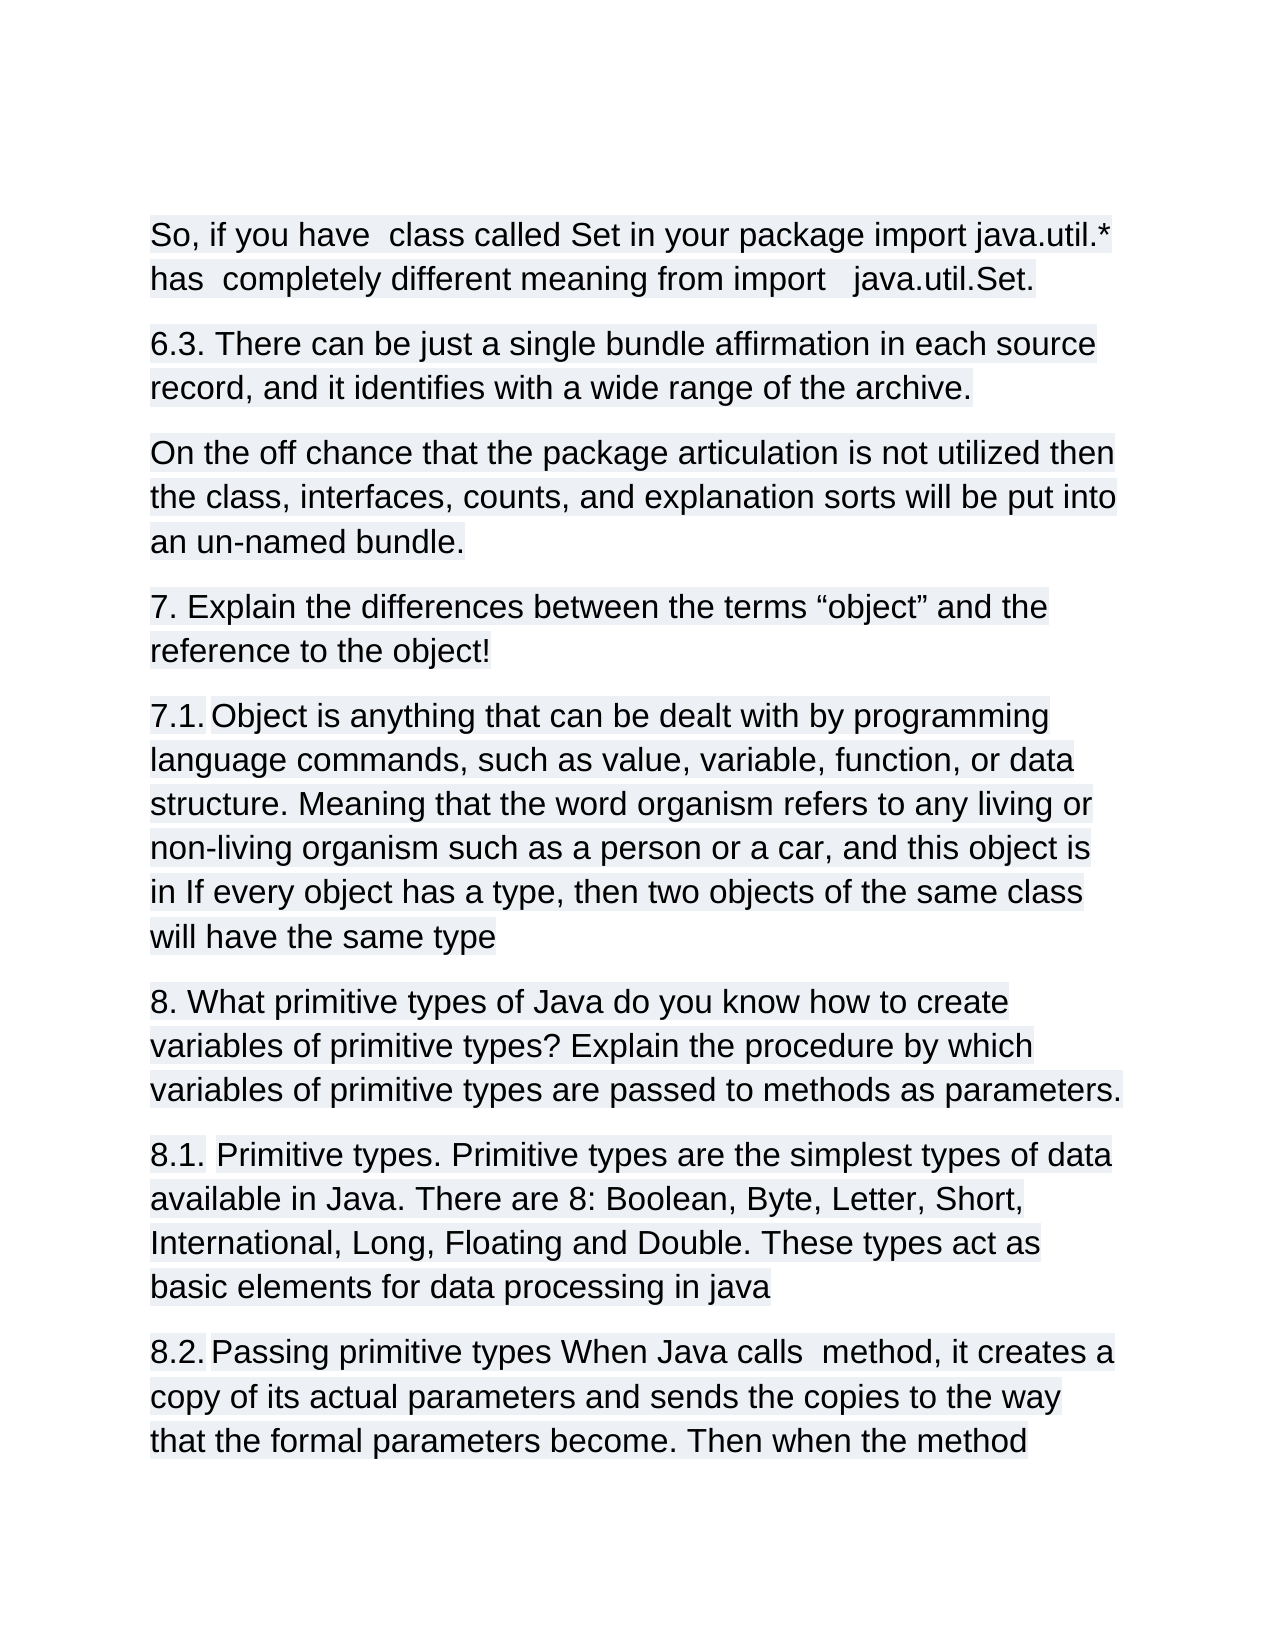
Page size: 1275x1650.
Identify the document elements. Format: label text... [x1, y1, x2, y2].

text On the off chance that the package articulation is not utilized then the class, interfaces, counts, and explanation sorts will be put into an un-named bundle. [150, 433, 1125, 560]
text 6.3. There can be just a single bundle affirmation in each source record, and it identifies with a wide range of the archive. [150, 324, 1125, 407]
text 7.1. Object is anything that can be dealt with by programming language commands, such as value, variable, function, or data structure. Meaning that the word organism refers to any living or non-living organism such as a person or a car, and this object is in If every object has a type, then two objects of the same class will have the same type [150, 696, 1125, 955]
text 8.1. Primitive types. Primitive types are the simplest types of data available in Java. There are 8: Boolean, Byte, Letter, Short, International, Long, Floating and Double. These types act as basic elements for data processing in java [150, 1135, 1125, 1306]
text 7. Explain the differences between the terms “object” and the reference to the object! [150, 587, 1125, 669]
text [150, 1332, 1125, 1459]
text So, if you have class called Set in your package import java.util.* has completely different meaning from import java.util.Set. [150, 215, 1125, 298]
text 8. What primitive types of Java do you know how to create variables of primitive types? Explain the procedure by which variables of primitive types are passed to methods as parameters. [150, 982, 1125, 1108]
